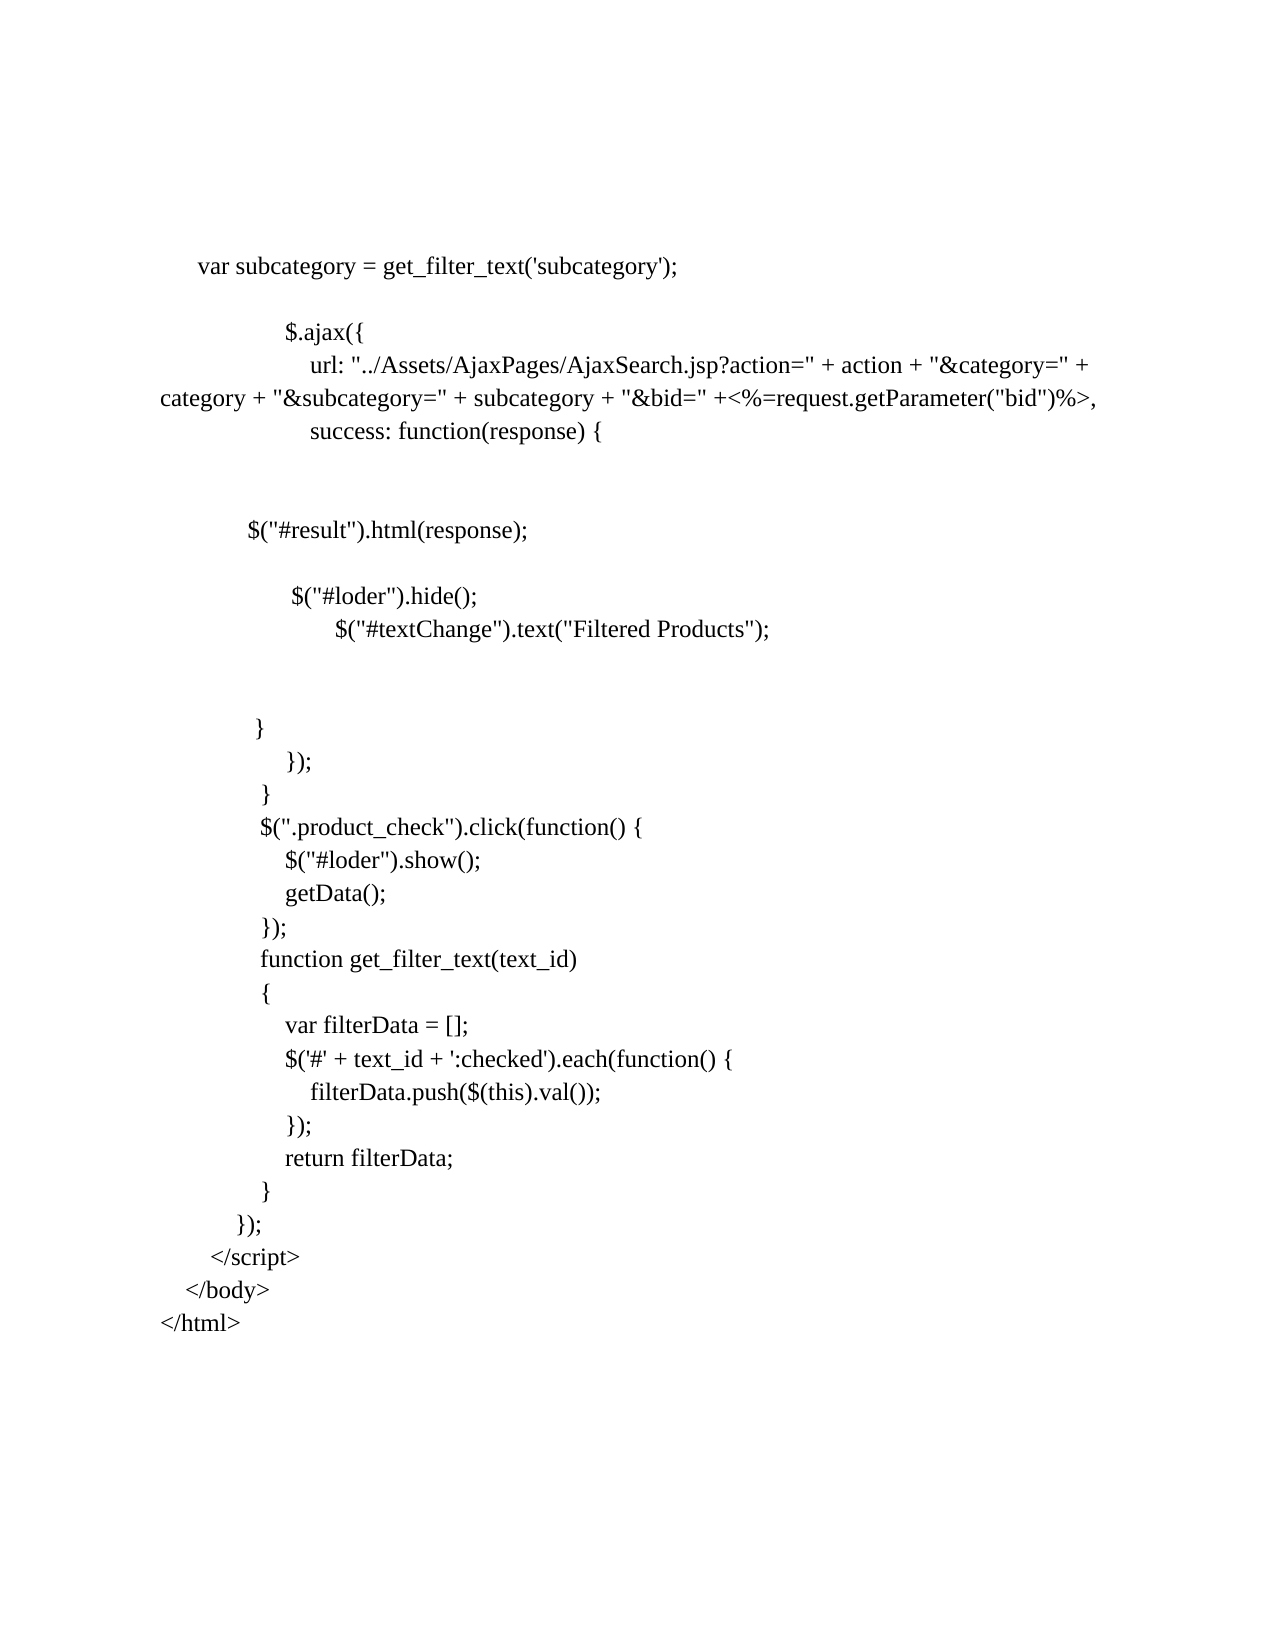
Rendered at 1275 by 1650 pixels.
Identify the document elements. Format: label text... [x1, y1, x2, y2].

text filterData.push($(this).val()); [160, 1077, 1105, 1105]
text }); [160, 912, 1105, 940]
text }); [160, 746, 1105, 775]
text $("#textChange").text("Filtered Products"); [160, 614, 1105, 643]
text $(".product_check").click(function() { [160, 812, 1105, 841]
text $('#' + text_id + ':checked').each(function() { [160, 1044, 1105, 1072]
text var filterData = []; [160, 1011, 1105, 1039]
text $("#result").html(response); [160, 515, 1105, 544]
text $("#loder").show(); [160, 846, 1105, 874]
text return filterData; [160, 1143, 1105, 1171]
text } [160, 713, 1105, 742]
text success: function(response) { [160, 416, 1105, 445]
text } [160, 779, 1105, 808]
text </body> [160, 1275, 1105, 1303]
text </html> [160, 1308, 1105, 1337]
text function get_filter_text(text_id) [160, 944, 1105, 973]
text url: "../Assets/AjaxPages/AjaxSearch.jsp?action=" + action + "&category=" + category + "&subcategory=" + subcategory + "&bid=" +<%=request.getParameter("bid")%>, [160, 350, 1105, 412]
text } [160, 1176, 1105, 1204]
text getData(); [160, 878, 1105, 907]
text }); [160, 1110, 1105, 1138]
text </script> [160, 1242, 1105, 1271]
text { [160, 978, 1105, 1006]
text $("#loder").hide(); [160, 581, 1105, 610]
text }); [160, 1209, 1105, 1237]
text $.ajax({ [160, 317, 1105, 346]
text var subcategory = get_filter_text('subcategory'); [160, 251, 1105, 280]
